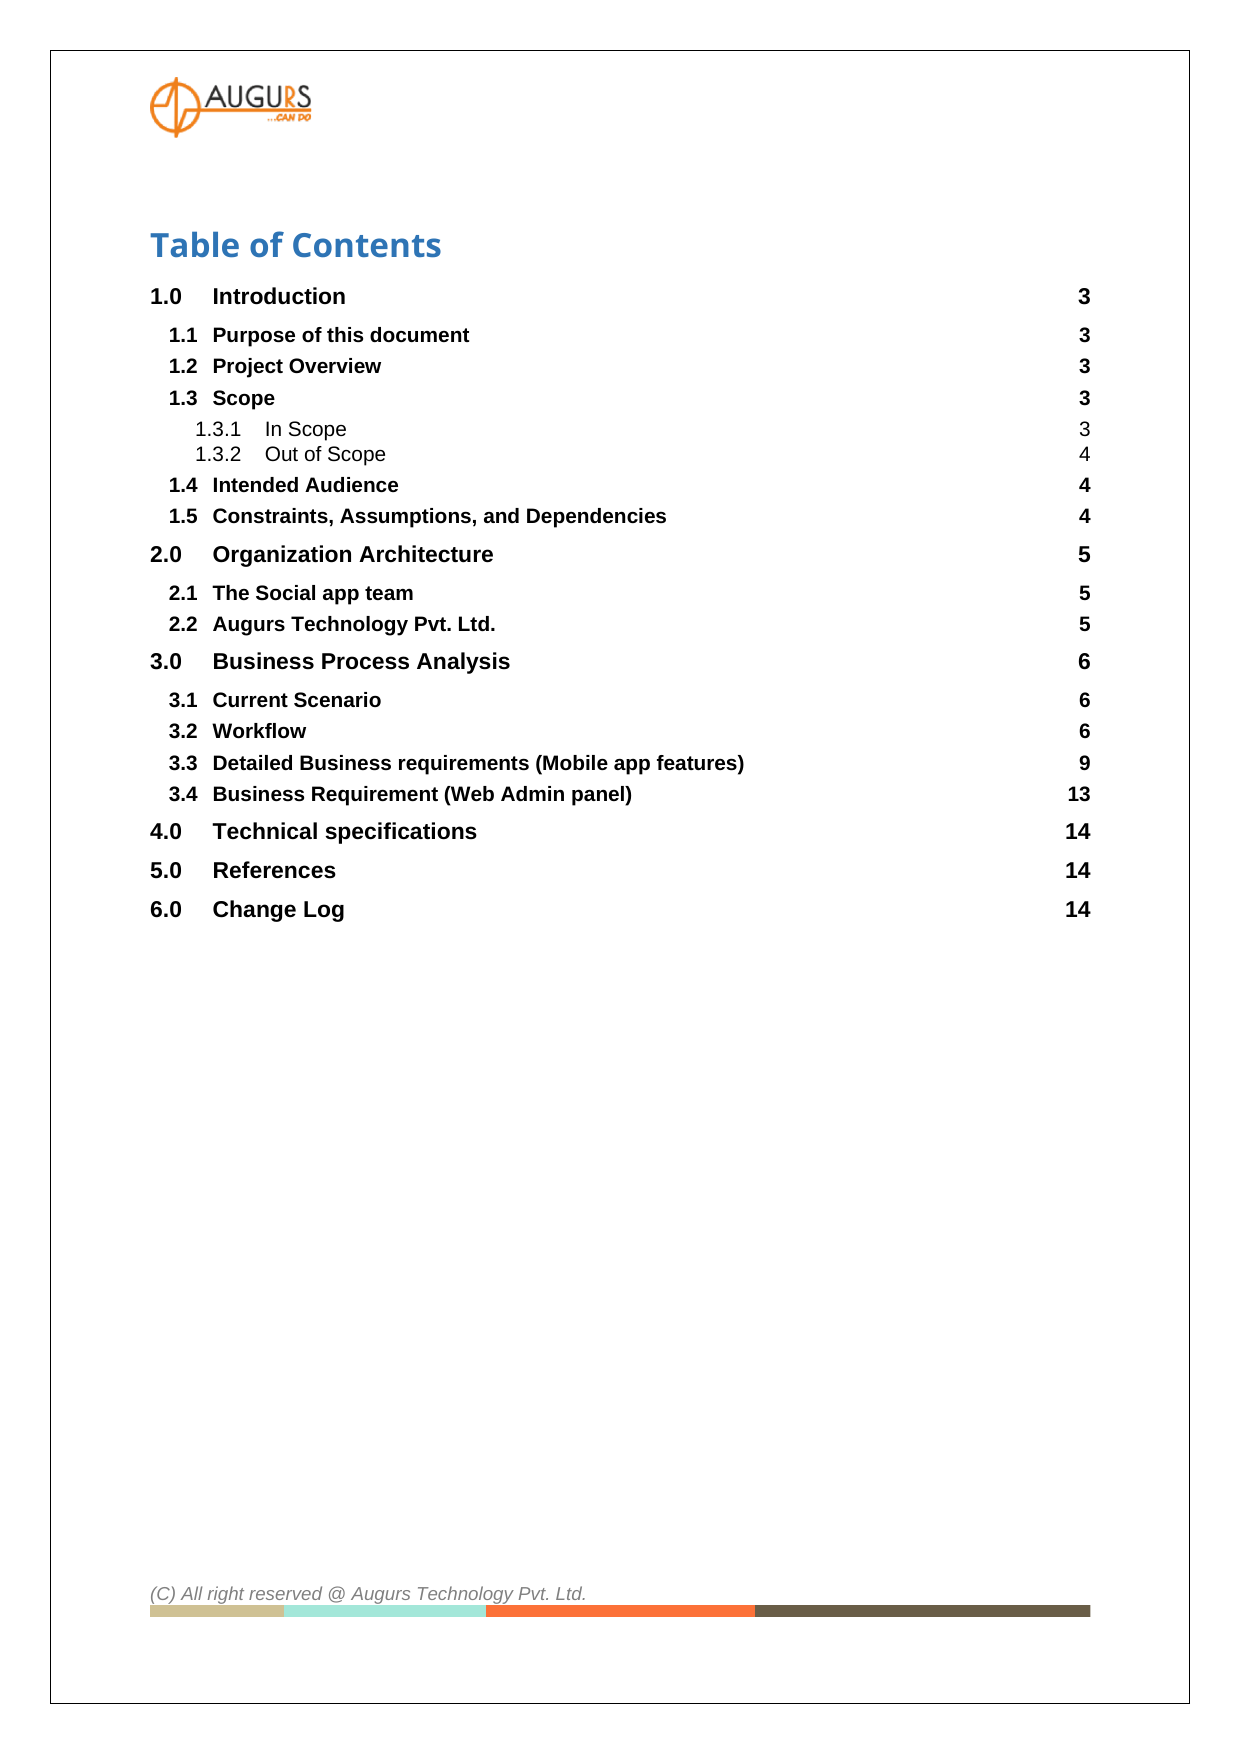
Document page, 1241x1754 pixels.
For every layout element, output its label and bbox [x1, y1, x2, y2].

picture [150, 1605, 1091, 1617]
picture [150, 77, 312, 138]
